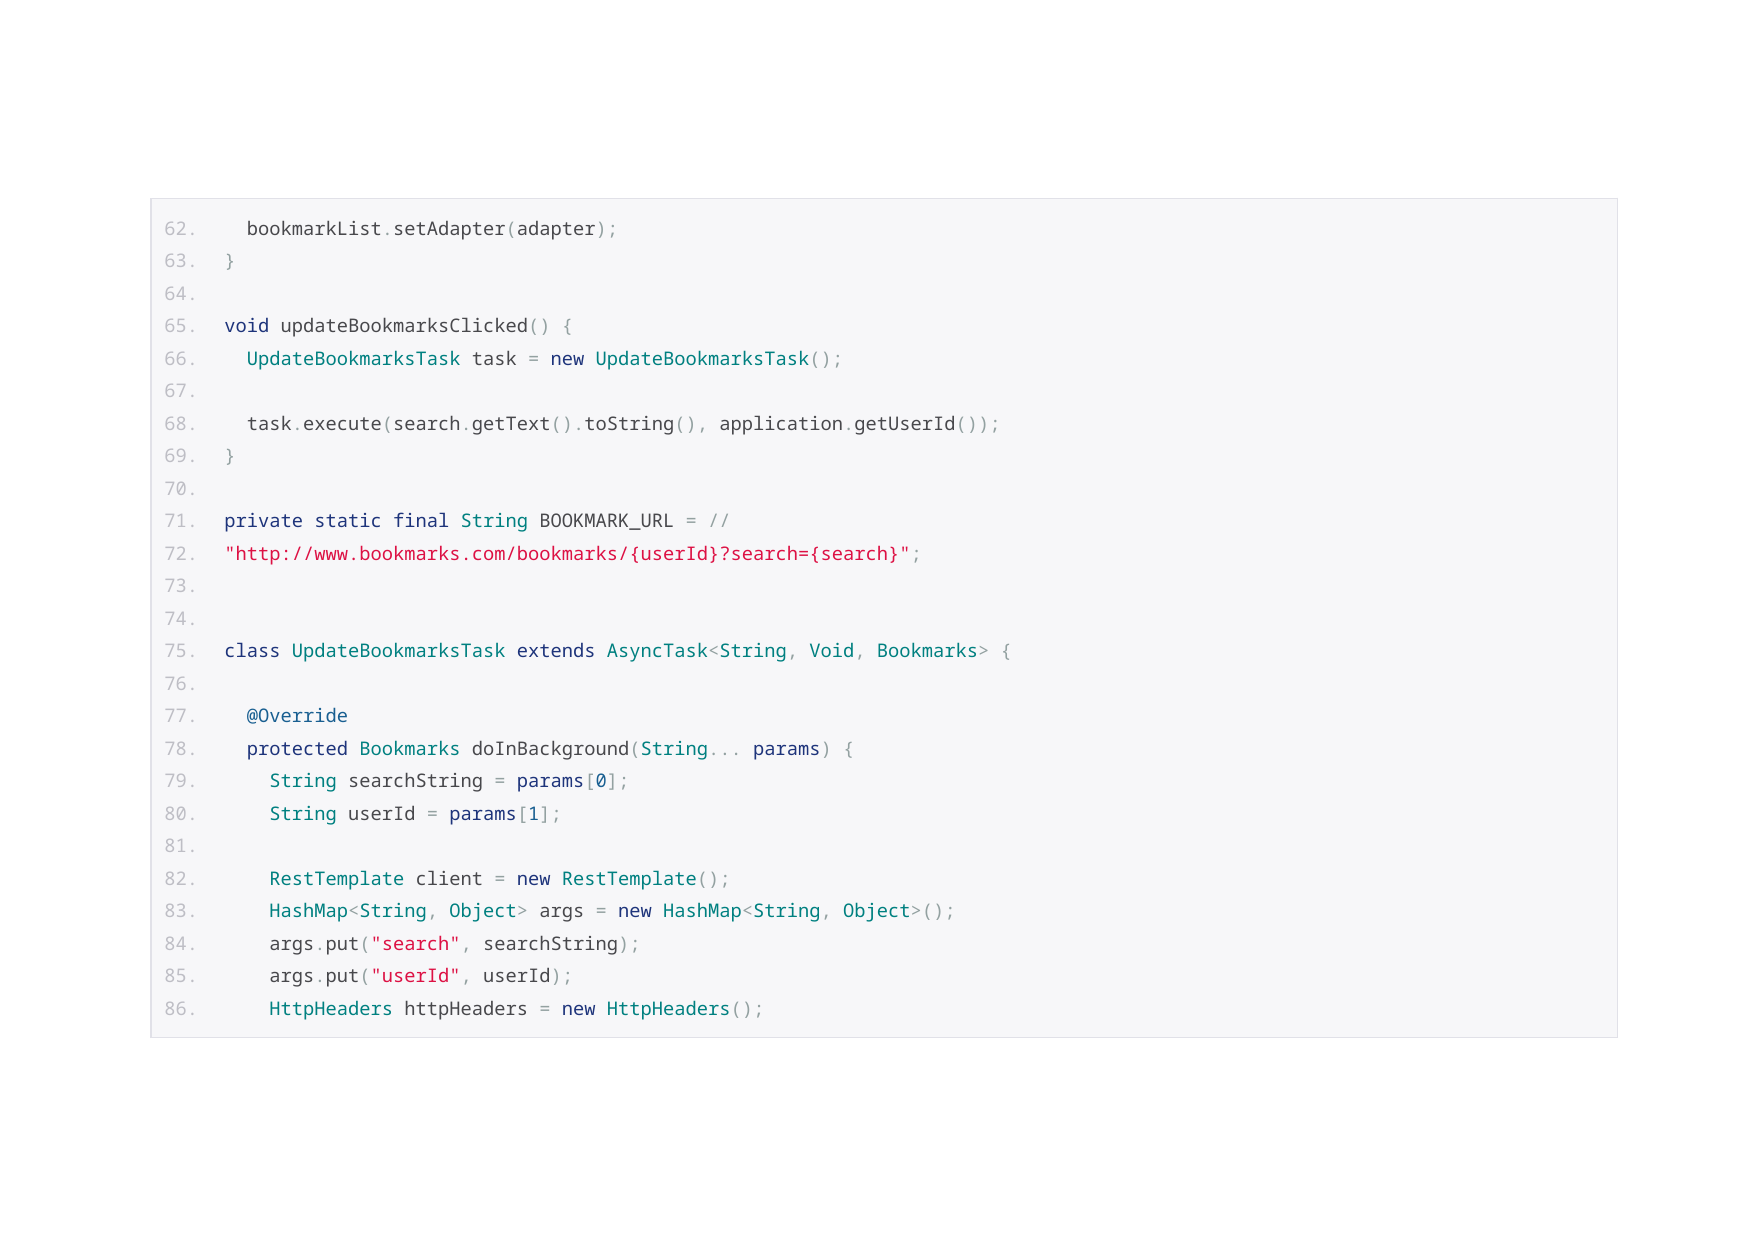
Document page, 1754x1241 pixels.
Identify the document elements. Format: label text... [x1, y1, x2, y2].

list bookmarkList.setAdapter(adapter); [152, 199, 1617, 230]
list class UpdateBookmarksTask extends AsyncTask<String, Void, Bookmarks> { [152, 620, 1617, 653]
list void updateBookmarksClicked() { [152, 295, 1617, 328]
list args.put("search", searchString); [152, 913, 1617, 945]
list } [152, 425, 1617, 458]
list RestTemplate client = new RestTemplate(); [152, 848, 1617, 880]
list } [152, 230, 1617, 263]
list protected Bookmarks doInBackground(String... params) { [152, 718, 1617, 750]
list args.put("userId", userId); [152, 945, 1617, 978]
list String searchString = params[0]; [152, 750, 1617, 783]
list "http://www.bookmarks.com/bookmarks/{userId}?search={search}"; [152, 523, 1617, 555]
list String userId = params[1]; [152, 783, 1617, 815]
list HttpHeaders httpHeaders = new HttpHeaders(); [152, 978, 1617, 1037]
list private static final String BOOKMARK_URL = // [152, 490, 1617, 523]
list HashMap<String, Object> args = new HashMap<String, Object>(); [152, 880, 1617, 913]
list UpdateBookmarksTask task = new UpdateBookmarksTask(); [152, 328, 1617, 360]
list task.execute(search.getText().toString(), application.getUserId()); [152, 393, 1617, 425]
list @Override [152, 685, 1617, 718]
